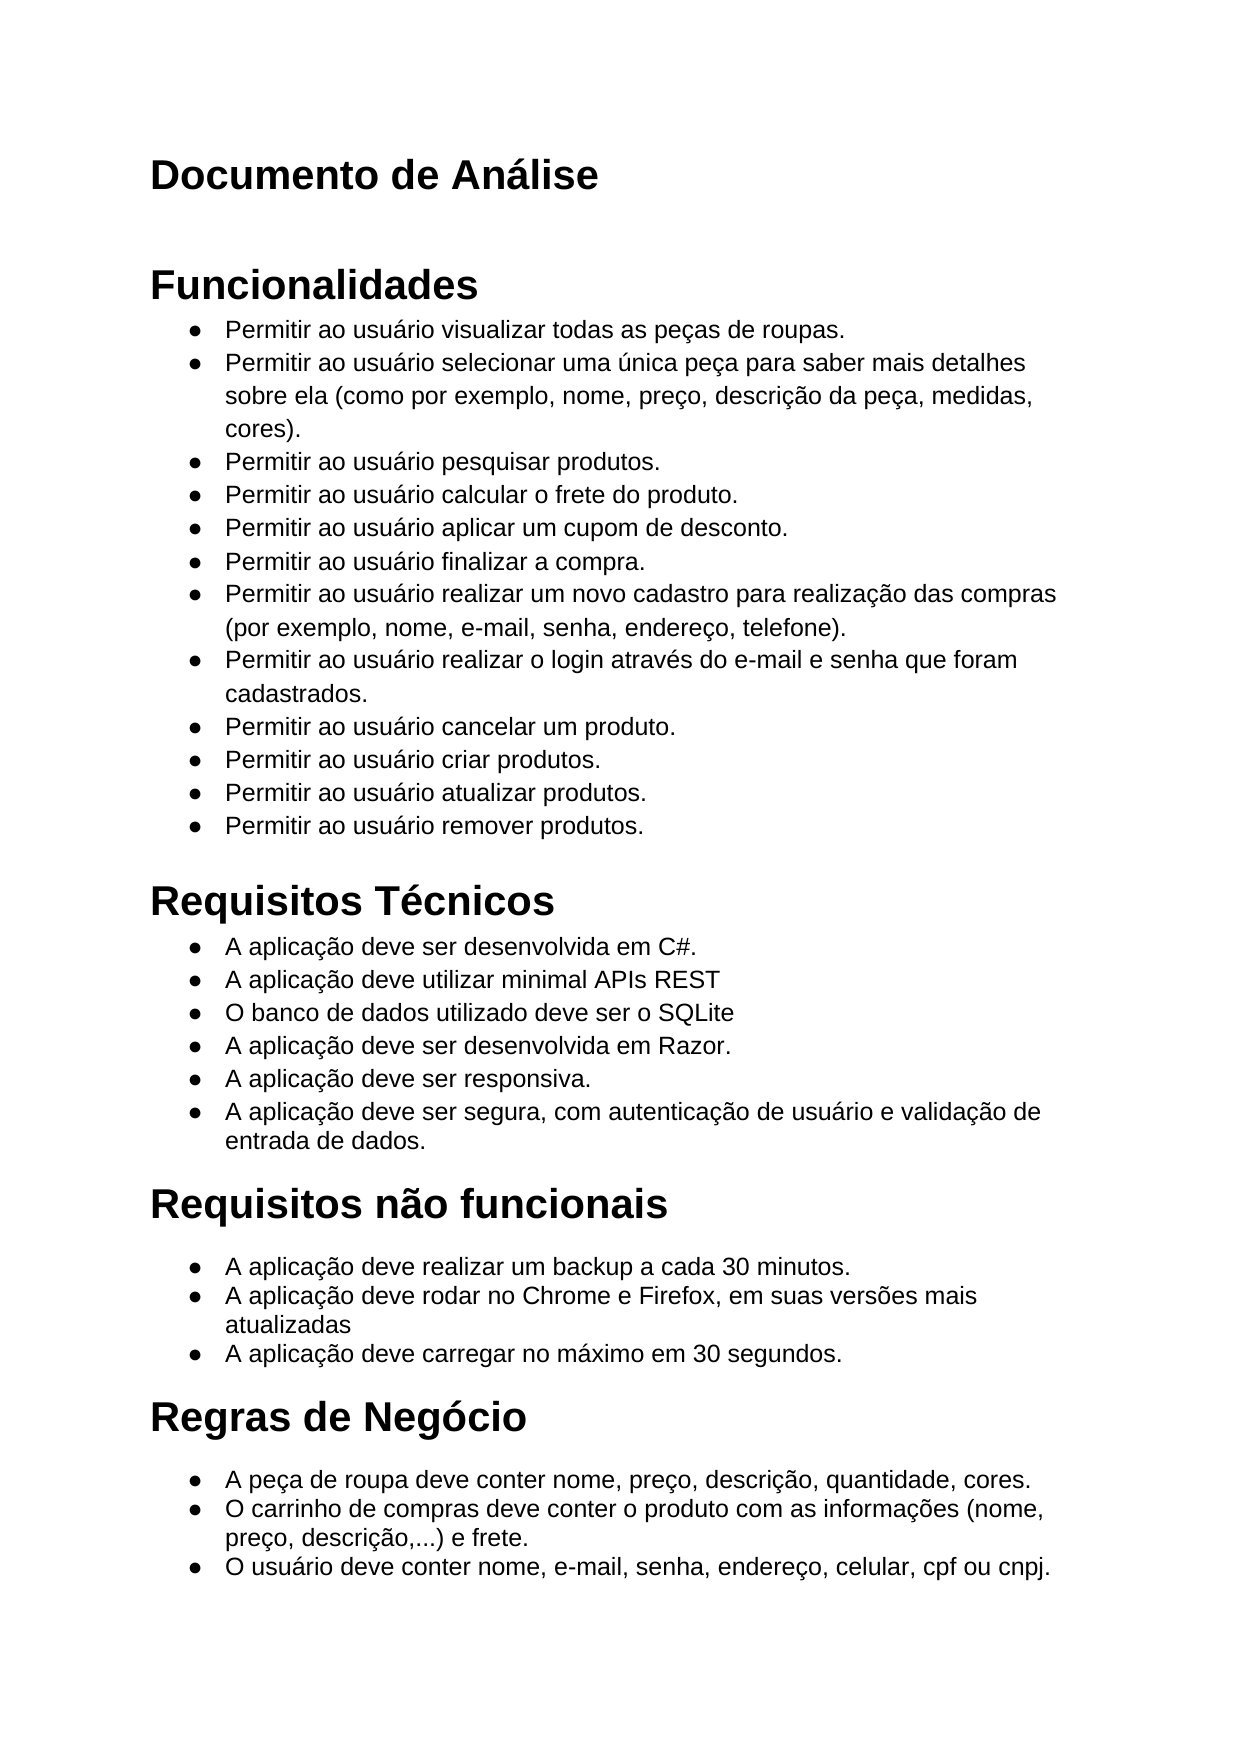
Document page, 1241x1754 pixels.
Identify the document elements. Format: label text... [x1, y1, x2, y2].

list O carrinho de compras deve conter o produto com as informações (nome, preço, descrição,...) e frete. [187, 1494, 1090, 1551]
list O usuário deve conter nome, e-mail, senha, endereço, celular, cpf ou cnpj. [187, 1551, 1090, 1580]
list Permitir ao usuário atualizar produtos. [187, 778, 1090, 806]
text Regras de Negócio [150, 1392, 1090, 1440]
text Funcionalidades [150, 260, 1090, 308]
list Permitir ao usuário cancelar um produto. [187, 712, 1090, 740]
list Permitir ao usuário aplicar um cupom de desconto. [187, 513, 1090, 542]
text Requisitos Técnicos [150, 877, 1090, 924]
list Permitir ao usuário criar produtos. [187, 744, 1090, 773]
list A aplicação deve ser desenvolvida em C#. [187, 932, 1090, 961]
list A aplicação deve ser segura, com autenticação de usuário e validação de entrada de dados. [187, 1097, 1090, 1154]
list Permitir ao usuário realizar um novo cadastro para realização das compras (por exemplo, nome, e-mail, senha, endereço, telefone). [187, 579, 1090, 641]
list A aplicação deve utilizar minimal APIs REST [187, 965, 1090, 993]
list Permitir ao usuário visualizar todas as peças de roupas. [187, 315, 1090, 344]
list Permitir ao usuário selecionar uma única peça para saber mais detalhes sobre ela (como por exemplo, nome, preço, descrição da peça, medidas, cores). [187, 348, 1090, 443]
list A aplicação deve carregar no máximo em 30 segundos. [187, 1338, 1090, 1367]
list O banco de dados utilizado deve ser o SQLite [187, 998, 1090, 1027]
text Documento de Análise [150, 150, 1090, 198]
list Permitir ao usuário remover produtos. [187, 811, 1090, 839]
list Permitir ao usuário realizar o login através do e-mail e senha que foram cadastrados. [187, 646, 1090, 707]
list A aplicação deve rodar no Chrome e Firefox, em suas versões mais atualizadas [187, 1281, 1090, 1338]
list Permitir ao usuário pesquisar produtos. [187, 447, 1090, 476]
list Permitir ao usuário calcular o frete do produto. [187, 480, 1090, 509]
text Requisitos não funcionais [150, 1179, 1090, 1227]
list Permitir ao usuário finalizar a compra. [187, 546, 1090, 575]
list A aplicação deve ser desenvolvida em Razor. [187, 1031, 1090, 1059]
list A aplicação deve realizar um backup a cada 30 minutos. [187, 1252, 1090, 1281]
list A peça de roupa deve conter nome, preço, descrição, quantidade, cores. [187, 1465, 1090, 1494]
list A aplicação deve ser responsiva. [187, 1064, 1090, 1093]
